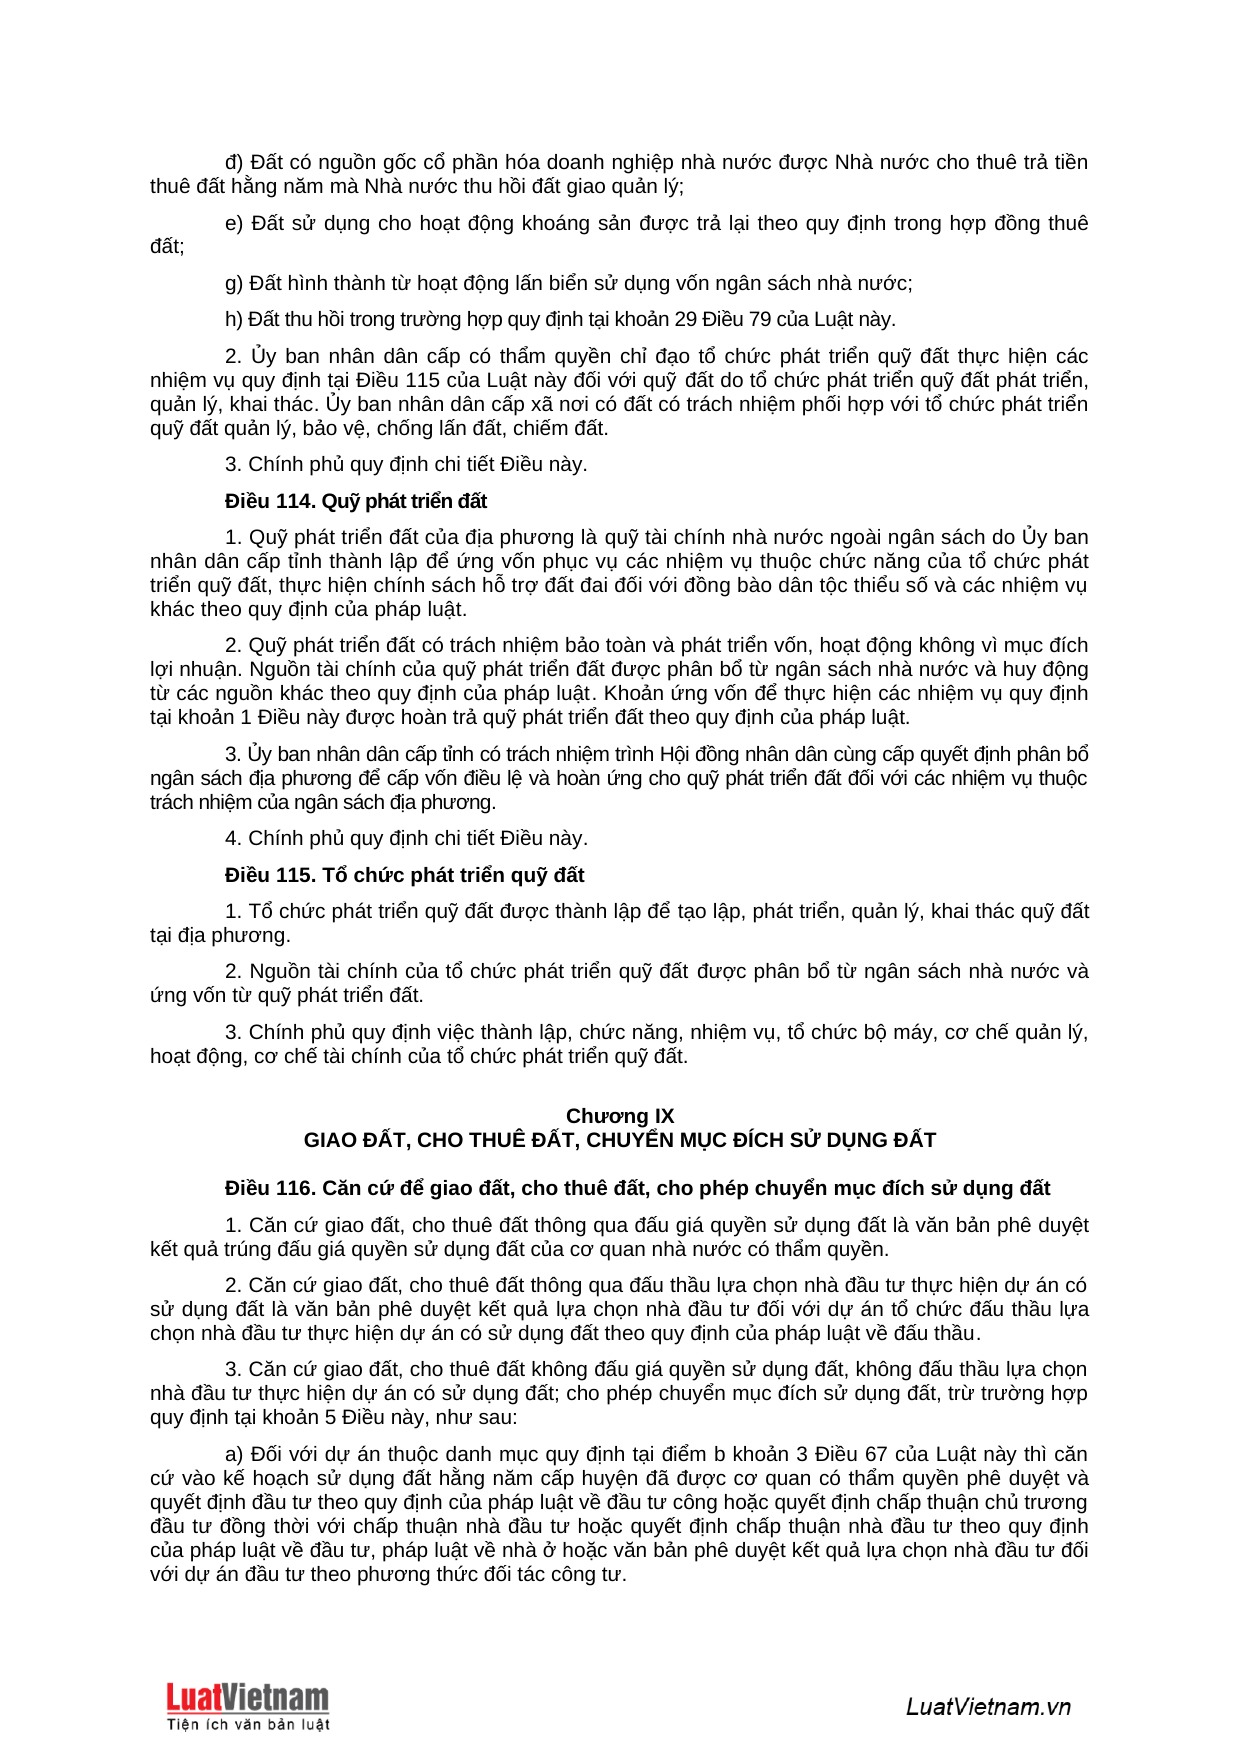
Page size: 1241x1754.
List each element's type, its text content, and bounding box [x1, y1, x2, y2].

text 2. Nguồn tài chính của tổ chức phát triển quỹ đất được phân bổ từ ngân sách nhà nước và ứng vốn từ quỹ phát triển đất. [150, 959, 1090, 1007]
text 1. Tổ chức phát triển quỹ đất được thành lập để tạo lập, phát triển, quản lý, khai thác quỹ đất tại địa phương. [150, 899, 1090, 947]
text 3. Chính phủ quy định việc thành lập, chức năng, nhiệm vụ, tổ chức bộ máy, cơ chế quản lý, hoạt động, cơ chế tài chính của tổ chức phát triển quỹ đất. [150, 1020, 1090, 1068]
text 4. Chính phủ quy định chi tiết Điều này. [150, 826, 1090, 850]
text Điều 115. Tổ chức phát triển quỹ đất [150, 862, 1090, 886]
text Điều 114. Quỹ phát triển đất [150, 488, 1090, 512]
text 3. Ủy ban nhân dân cấp tỉnh có trách nhiệm trình Hội đồng nhân dân cùng cấp quyết định phân bổ ngân sách địa phương để cấp vốn điều lệ và hoàn ứng cho quỹ phát triển đất đối với các nhiệm vụ thuộc trách nhiệm của ngân sách địa phương. [150, 742, 1090, 813]
text 3. Chính phủ quy định chi tiết Điều này. [150, 452, 1090, 476]
text 1. Quỹ phát triển đất của địa phương là quỹ tài chính nhà nước ngoài ngân sách do Ủy ban nhân dân cấp tỉnh thành lập để ứng vốn phục vụ các nhiệm vụ thuộc chức năng của tổ chức phát triển quỹ đất, thực hiện chính sách hỗ trợ đất đai đối với đồng bào dân tộc thiểu số và các nhiệm vụ khác theo quy định của pháp luật. [150, 525, 1090, 621]
picture [150, 1660, 1090, 1754]
text đ) Đất có nguồn gốc cổ phần hóa doanh nghiệp nhà nước được Nhà nước cho thuê trả tiền thuê đất hằng năm mà Nhà nước thu hồi đất giao quản lý; [150, 150, 1090, 198]
text Chương IX [150, 1104, 1090, 1128]
text GIAO ĐẤT, CHO THUÊ ĐẤT, CHUYỂN MỤC ĐÍCH SỬ DỤNG ĐẤT [150, 1128, 1090, 1152]
text 3. Căn cứ giao đất, cho thuê đất không đấu giá quyền sử dụng đất, không đấu thầu lựa chọn nhà đầu tư thực hiện dự án có sử dụng đất; cho phép chuyển mục đích sử dụng đất, trừ trường hợp quy định tại khoản 5 Điều này, như sau: [150, 1357, 1090, 1429]
text h) Đất thu hồi trong trường hợp quy định tại khoản 29 Điều 79 của Luật này. [150, 307, 1090, 331]
text 1. Căn cứ giao đất, cho thuê đất thông qua đấu giá quyền sử dụng đất là văn bản phê duyệt kết quả trúng đấu giá quyền sử dụng đất của cơ quan nhà nước có thẩm quyền. [150, 1212, 1090, 1260]
text a) Đối với dự án thuộc danh mục quy định tại điểm b khoản 3 Điều 67 của Luật này thì căn cứ vào kế hoạch sử dụng đất hằng năm cấp huyện đã được cơ quan có thẩm quyền phê duyệt và quyết định đầu tư theo quy định của pháp luật về đầu tư công hoặc quyết định chấp thuận chủ trương đầu tư đồng thời với chấp thuận nhà đầu tư hoặc quyết định chấp thuận nhà đầu tư theo quy định của pháp luật về đầu tư, pháp luật về nhà ở hoặc văn bản phê duyệt kết quả lựa chọn nhà đầu tư đối với dự án đầu tư theo phương thức đối tác công tư. [150, 1442, 1090, 1585]
text Điều 116. Căn cứ để giao đất, cho thuê đất, cho phép chuyển mục đích sử dụng đất [150, 1176, 1090, 1200]
text 2. Căn cứ giao đất, cho thuê đất thông qua đấu thầu lựa chọn nhà đầu tư thực hiện dự án có sử dụng đất là văn bản phê duyệt kết quả lựa chọn nhà đầu tư đối với dự án tổ chức đấu thầu lựa chọn nhà đầu tư thực hiện dự án có sử dụng đất theo quy định của pháp luật về đấu thầu. [150, 1273, 1090, 1345]
text 2. Quỹ phát triển đất có trách nhiệm bảo toàn và phát triển vốn, hoạt động không vì mục đích lợi nhuận. Nguồn tài chính của quỹ phát triển đất được phân bổ từ ngân sách nhà nước và huy động từ các nguồn khác theo quy định của pháp luật. Khoản ứng vốn để thực hiện các nhiệm vụ quy định tại khoản 1 Điều này được hoàn trả quỹ phát triển đất theo quy định của pháp luật. [150, 633, 1090, 729]
text e) Đất sử dụng cho hoạt động khoáng sản được trả lại theo quy định trong hợp đồng thuê đất; [150, 210, 1090, 258]
text g) Đất hình thành từ hoạt động lấn biển sử dụng vốn ngân sách nhà nước; [150, 271, 1090, 295]
text 2. Ủy ban nhân dân cấp có thẩm quyền chỉ đạo tổ chức phát triển quỹ đất thực hiện các nhiệm vụ quy định tại Điều 115 của Luật này đối với quỹ đất do tổ chức phát triển quỹ đất phát triển, quản lý, khai thác. Ủy ban nhân dân cấp xã nơi có đất có trách nhiệm phối hợp với tổ chức phát triển quỹ đất quản lý, bảo vệ, chống lấn đất, chiếm đất. [150, 344, 1090, 439]
